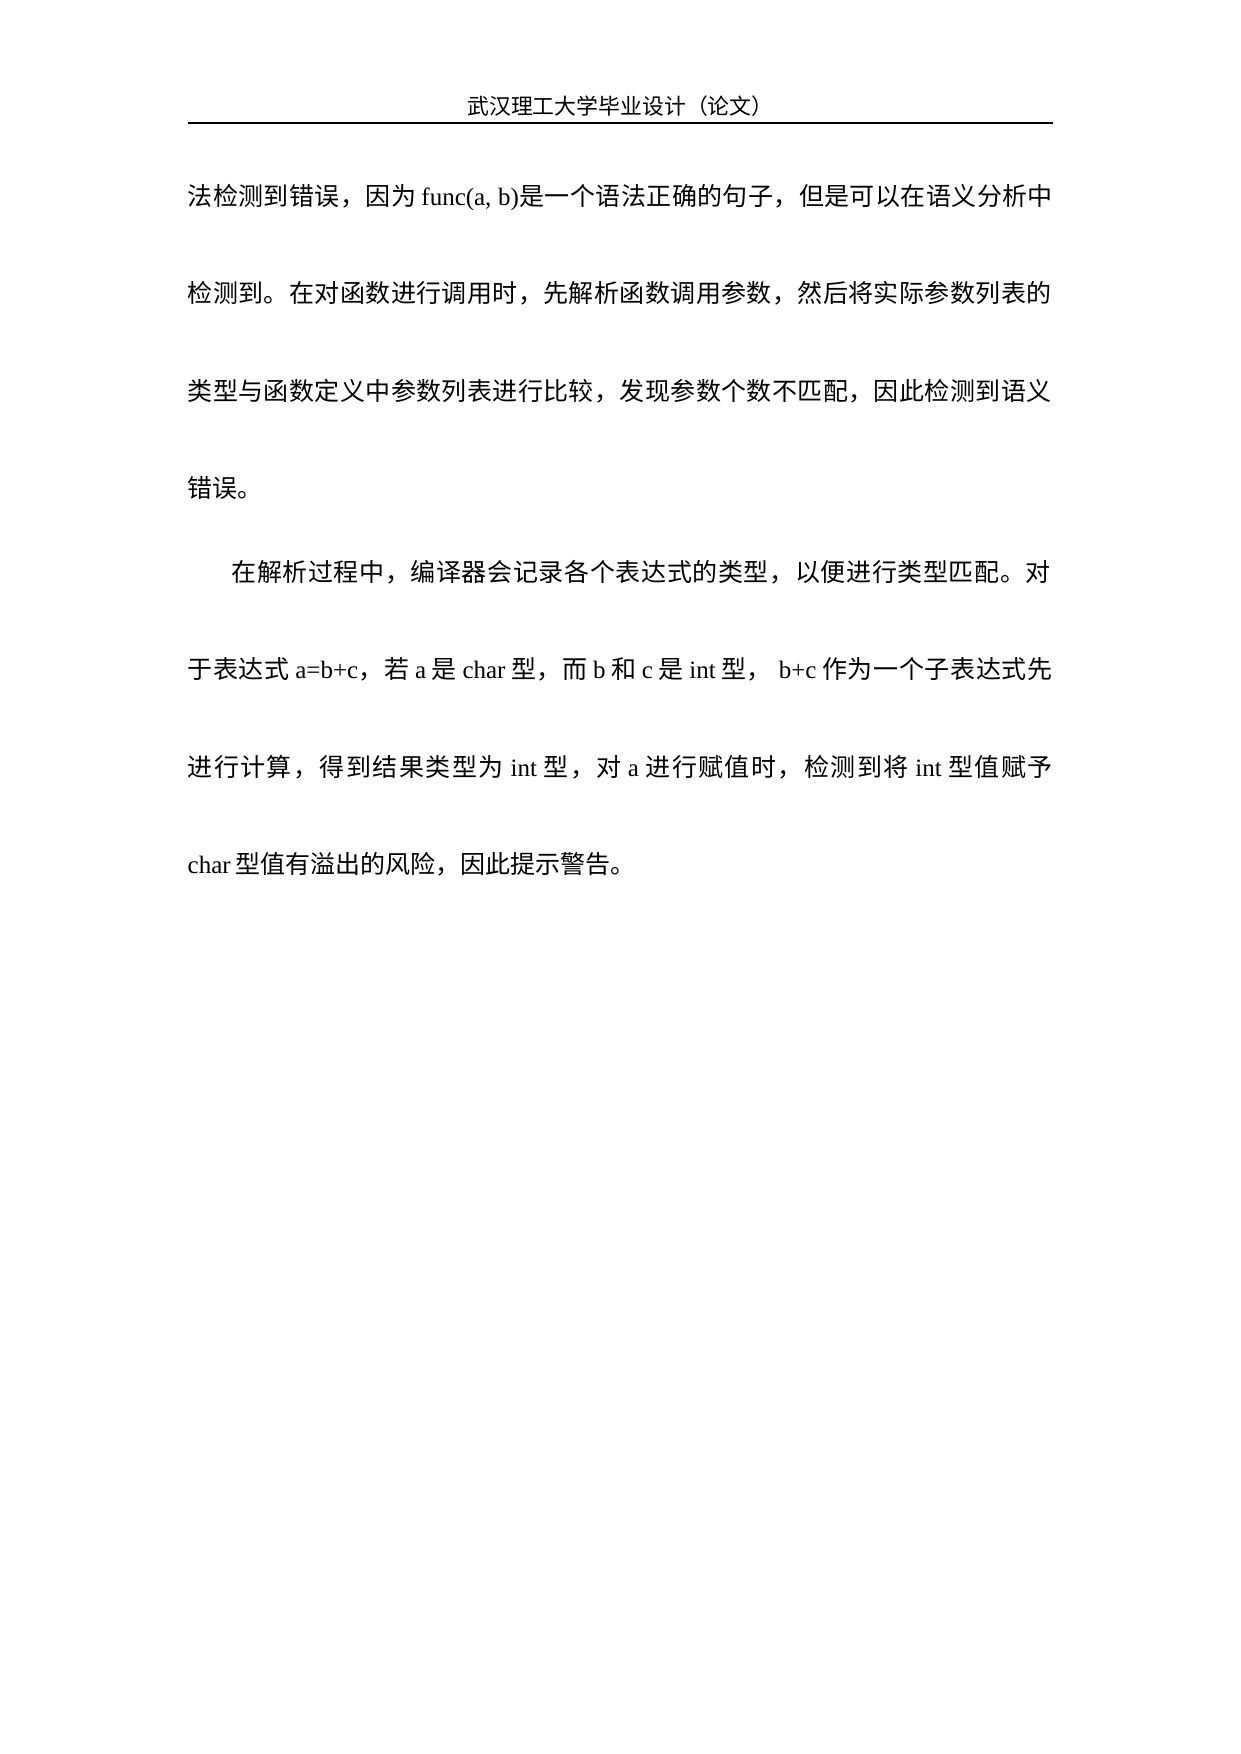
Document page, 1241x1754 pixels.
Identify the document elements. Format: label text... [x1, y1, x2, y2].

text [187, 162, 1053, 519]
text 在解析过程中，编译器会记录各个表达式的类型，以便进行类型匹配。对于表达式a=b+c，若a是char型，而b和c是int型， b+c作为一个子表达式先进行计算，得到结果类型为int型，对a进行赋值时，检测到将int型值赋予char型值有溢出的风险，因此提示警告。 [187, 538, 1053, 895]
